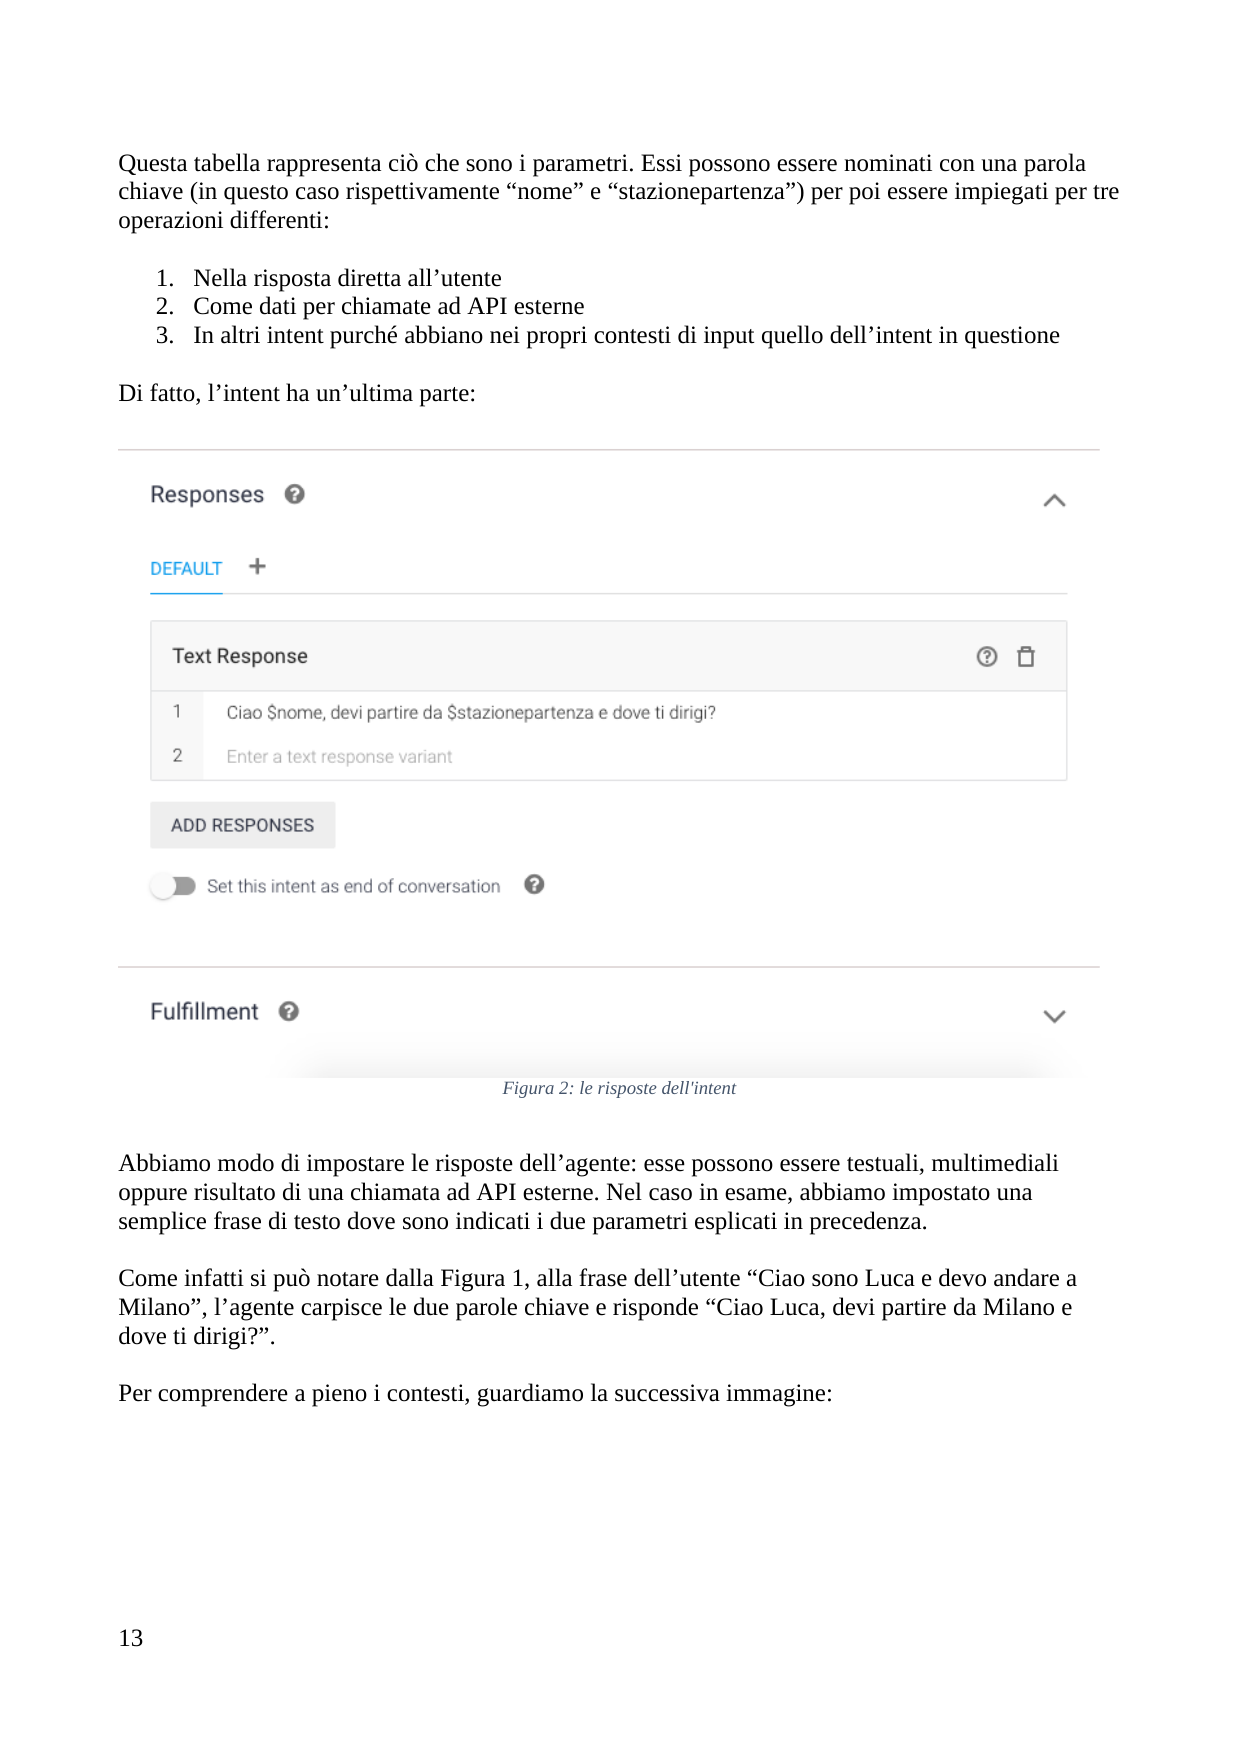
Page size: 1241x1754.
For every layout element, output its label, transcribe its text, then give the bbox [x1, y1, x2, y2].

text Di fatto, l’intent ha un’ultima parte: [118, 378, 1122, 406]
list Come dati per chiamate ad API esterne [156, 291, 1122, 320]
list Nella risposta diretta all’utente [156, 263, 1122, 291]
text Per comprendere a pieno i contesti, guardiamo la successiva immagine: [118, 1378, 1122, 1407]
text Figura 2: le risposte dell'intent [118, 1078, 1122, 1099]
text Come infatti si può notare dalla Figura 1, alla frase dell’utente “Ciao sono Luca e devo andare a Milano”, l’agente carpisce le due parole chiave e risponde “Ciao Luca, devi partire da Milano e dove ti dirigi?”. [118, 1263, 1122, 1349]
list In altri intent purché abbiano nei propri contesti di input quello dell’intent in questione [156, 320, 1122, 349]
text Abbiamo modo di impostare le risposte dell’agente: esse possono essere testuali, multimediali oppure risultato di una chiamata ad API esterne. Nel caso in esame, abbiamo impostato una semplice frase di testo dove sono indicati i due parametri esplicati in precedenza. [118, 1148, 1122, 1234]
picture [118, 435, 1122, 1078]
text Questa tabella rappresenta ciò che sono i parametri. Essi possono essere nominati con una parola chiave (in questo caso rispettivamente “nome” e “stazionepartenza”) per poi essere impiegati per tre operazioni differenti: [118, 148, 1122, 234]
